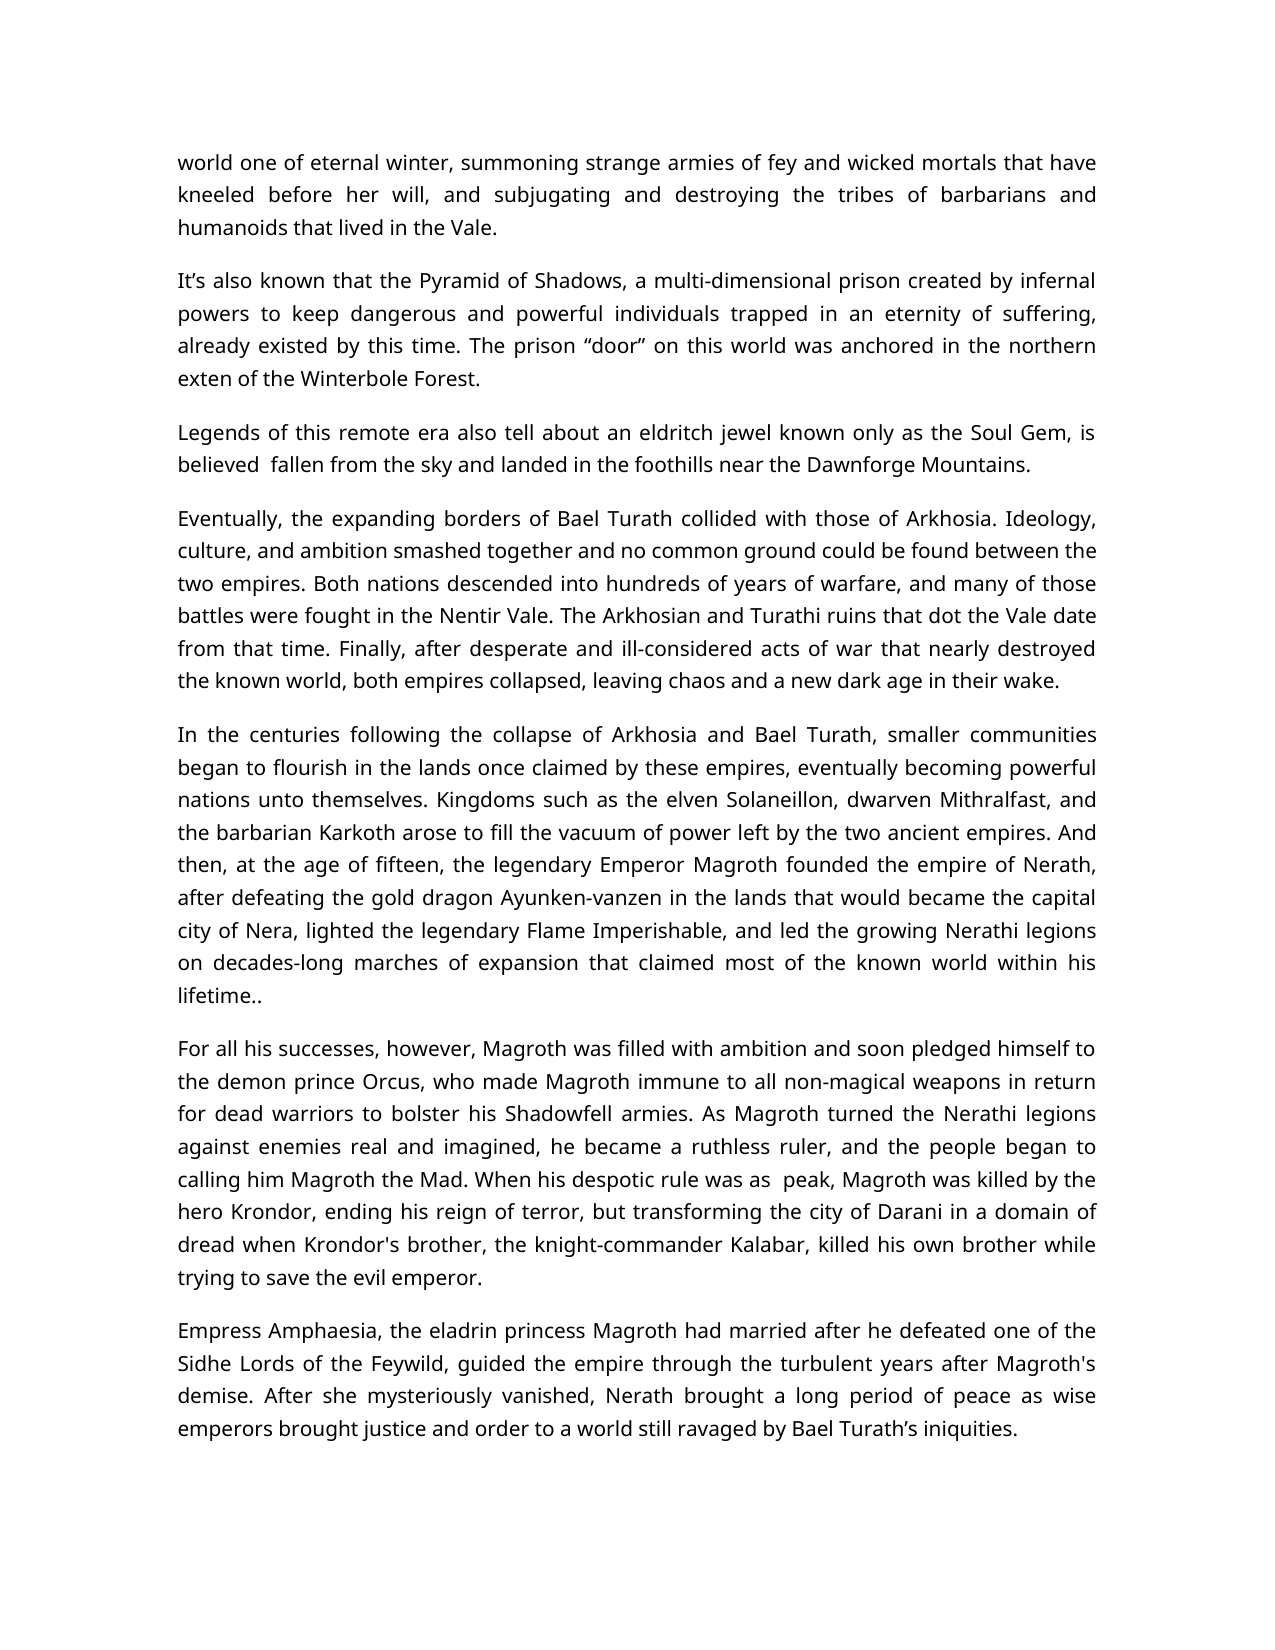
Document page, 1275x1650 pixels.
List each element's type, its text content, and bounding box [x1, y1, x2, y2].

text Legends of this remote era also tell about an eldritch jewel known only as the Soul Gem, is believed fallen from the sky and landed in the foothills near the Dawnforge Mountains. [177, 418, 1098, 479]
text It’s also known that the Pyramid of Shadows, a multi-dimensional prison created by infernal powers to keep dangerous and powerful individuals trapped in an eternity of suffering, already existed by this time. The prison “door” on this world was anchored in the northern exten of the Winterbole Forest. [177, 266, 1098, 393]
text For all his successes, however, Magroth was filled with ambition and soon pledged himself to the demon prince Orcus, who made Magroth immune to all non-magical weapons in return for dead warriors to bolster his Shadowfell armies. As Magroth turned the Nerathi legions against enemies real and imagined, he became a ruthless ruler, and the people began to calling him Magroth the Mad. When his despotic rule was as peak, Magroth was killed by the hero Krondor, ending his reign of terror, but transforming the city of Darani in a domain of dread when Krondor's brother, the knight-commander Kalabar, killed his own brother while trying to save the evil emperor. [177, 1034, 1098, 1291]
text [177, 148, 1098, 241]
text Empress Amphaesia, the eladrin princess Magroth had married after he defeated one of the Sidhe Lords of the Feywild, guided the empire through the turbulent years after Magroth's demise. After she mysteriously vanished, Nerath brought a long period of peace as wise emperors brought justice and order to a world still ravaged by Bael Turath’s iniquities. [177, 1316, 1098, 1442]
text In the centuries following the collapse of Arkhosia and Bael Turath, smaller communities began to flourish in the lands once claimed by these empires, eventually becoming powerful nations unto themselves. Kingdoms such as the elven Solaneillon, dwarven Mithralfast, and the barbarian Karkoth arose to fill the vacuum of power left by the two ancient empires. And then, at the age of fifteen, the legendary Emperor Magroth founded the empire of Nerath, after defeating the gold dragon Ayunken-vanzen in the lands that would became the capital city of Nera, lighted the legendary Flame Imperishable, and led the growing Nerathi legions on decades-long marches of expansion that claimed most of the known world within his lifetime.. [177, 720, 1098, 1009]
text Eventually, the expanding borders of Bael Turath collided with those of Arkhosia. Ideology, culture, and ambition smashed together and no common ground could be found between the two empires. Both nations descended into hundreds of years of warfare, and many of those battles were fought in the Nentir Vale. The Arkhosian and Turathi ruins that dot the Vale date from that time. Finally, after desperate and ill-considered acts of war that nearly destroyed the known world, both empires collapsed, leaving chaos and a new dark age in their wake. [177, 504, 1098, 695]
